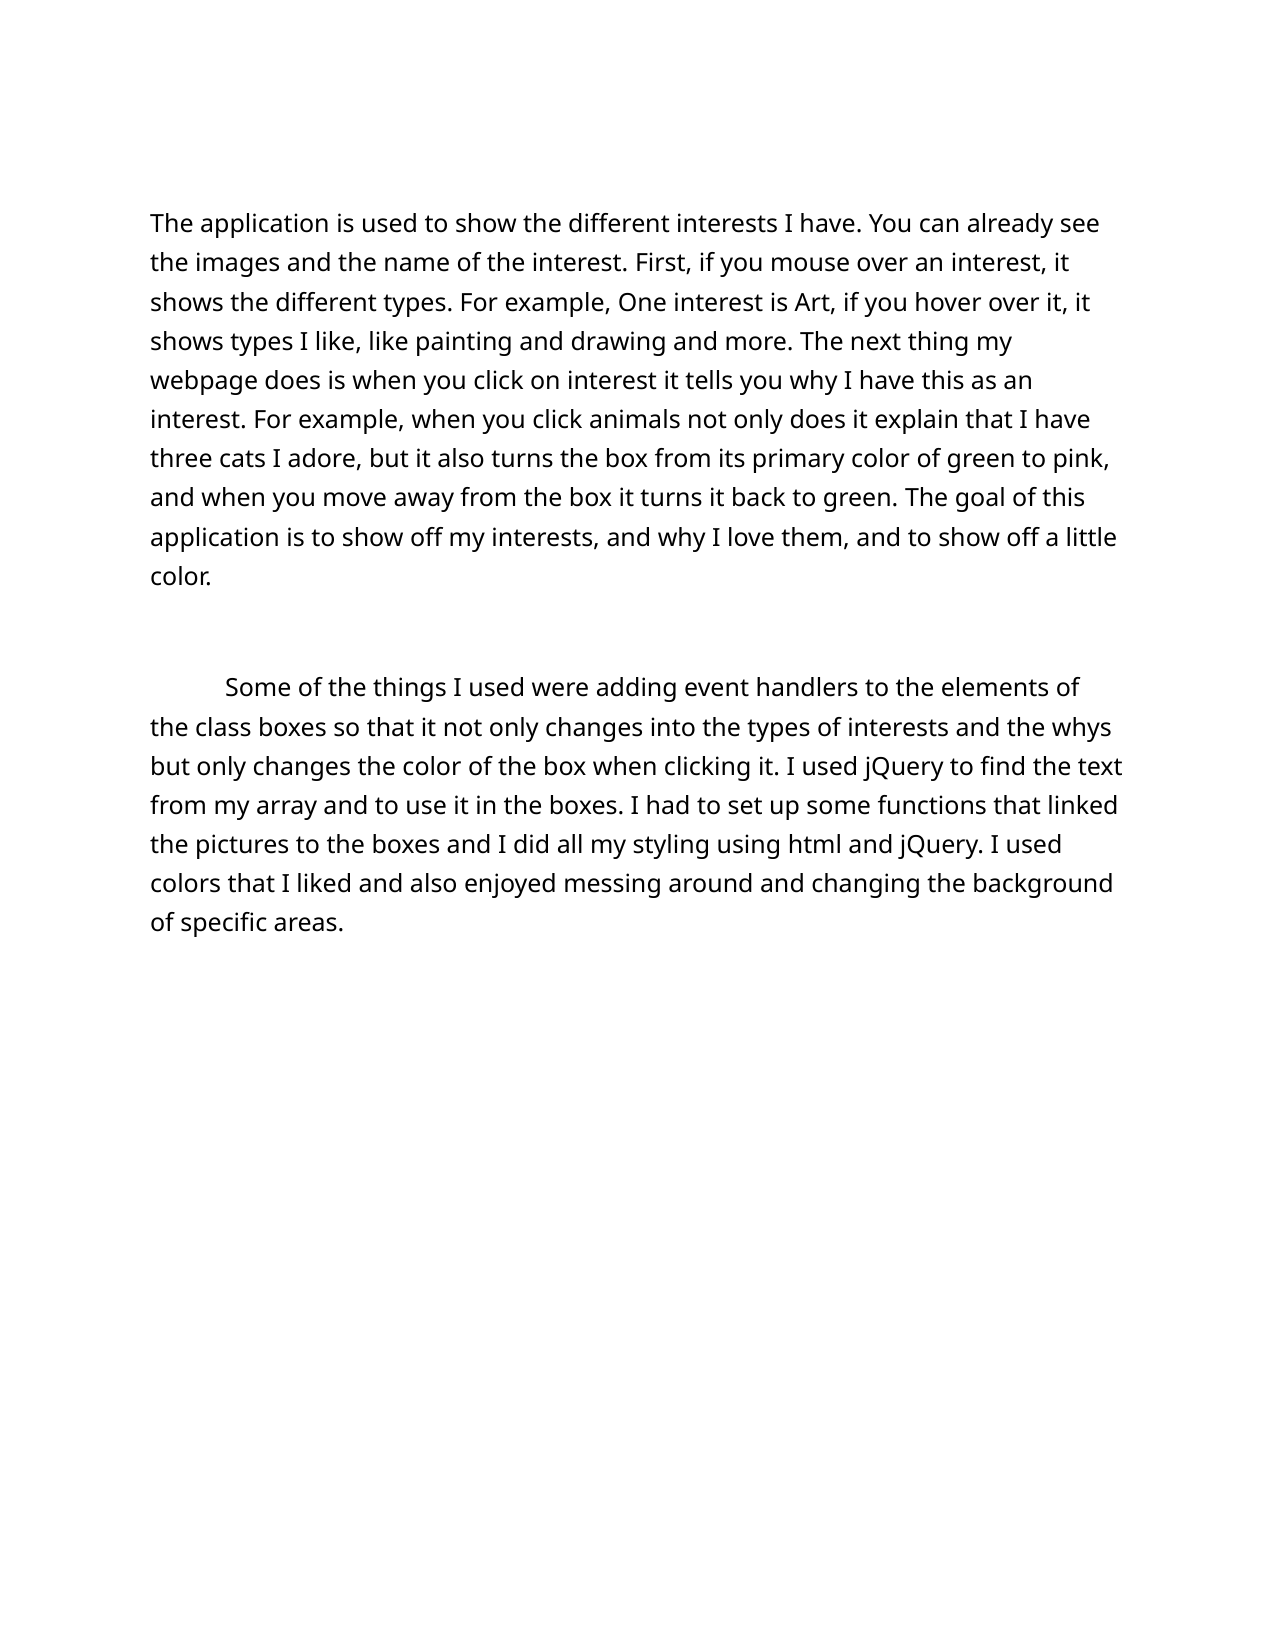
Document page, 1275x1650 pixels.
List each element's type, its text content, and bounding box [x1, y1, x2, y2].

text The application is used to show the different interests I have. You can already see the images and the name of the interest. First, if you mouse over an interest, it shows the different types. For example, One interest is Art, if you hover over it, it shows types I like, like painting and drawing and more. The next thing my webpage does is when you click on interest it tells you why I have this as an interest. For example, when you click animals not only does it explain that I have three cats I adore, but it also turns the box from its primary color of green to pink, and when you move away from the box it turns it back to green. The goal of this application is to show off my interests, and why I love them, and to show off a little color. [150, 206, 1125, 592]
text Some of the things I used were adding event handlers to the elements of the class boxes so that it not only changes into the types of interests and the whys but only changes the color of the box when clicking it. I used jQuery to find the text from my array and to use it in the boxes. I had to set up some functions that linked the pictures to the boxes and I did all my styling using html and jQuery. I used colors that I liked and also enjoyed messing around and changing the background of specific areas. [150, 670, 1125, 939]
